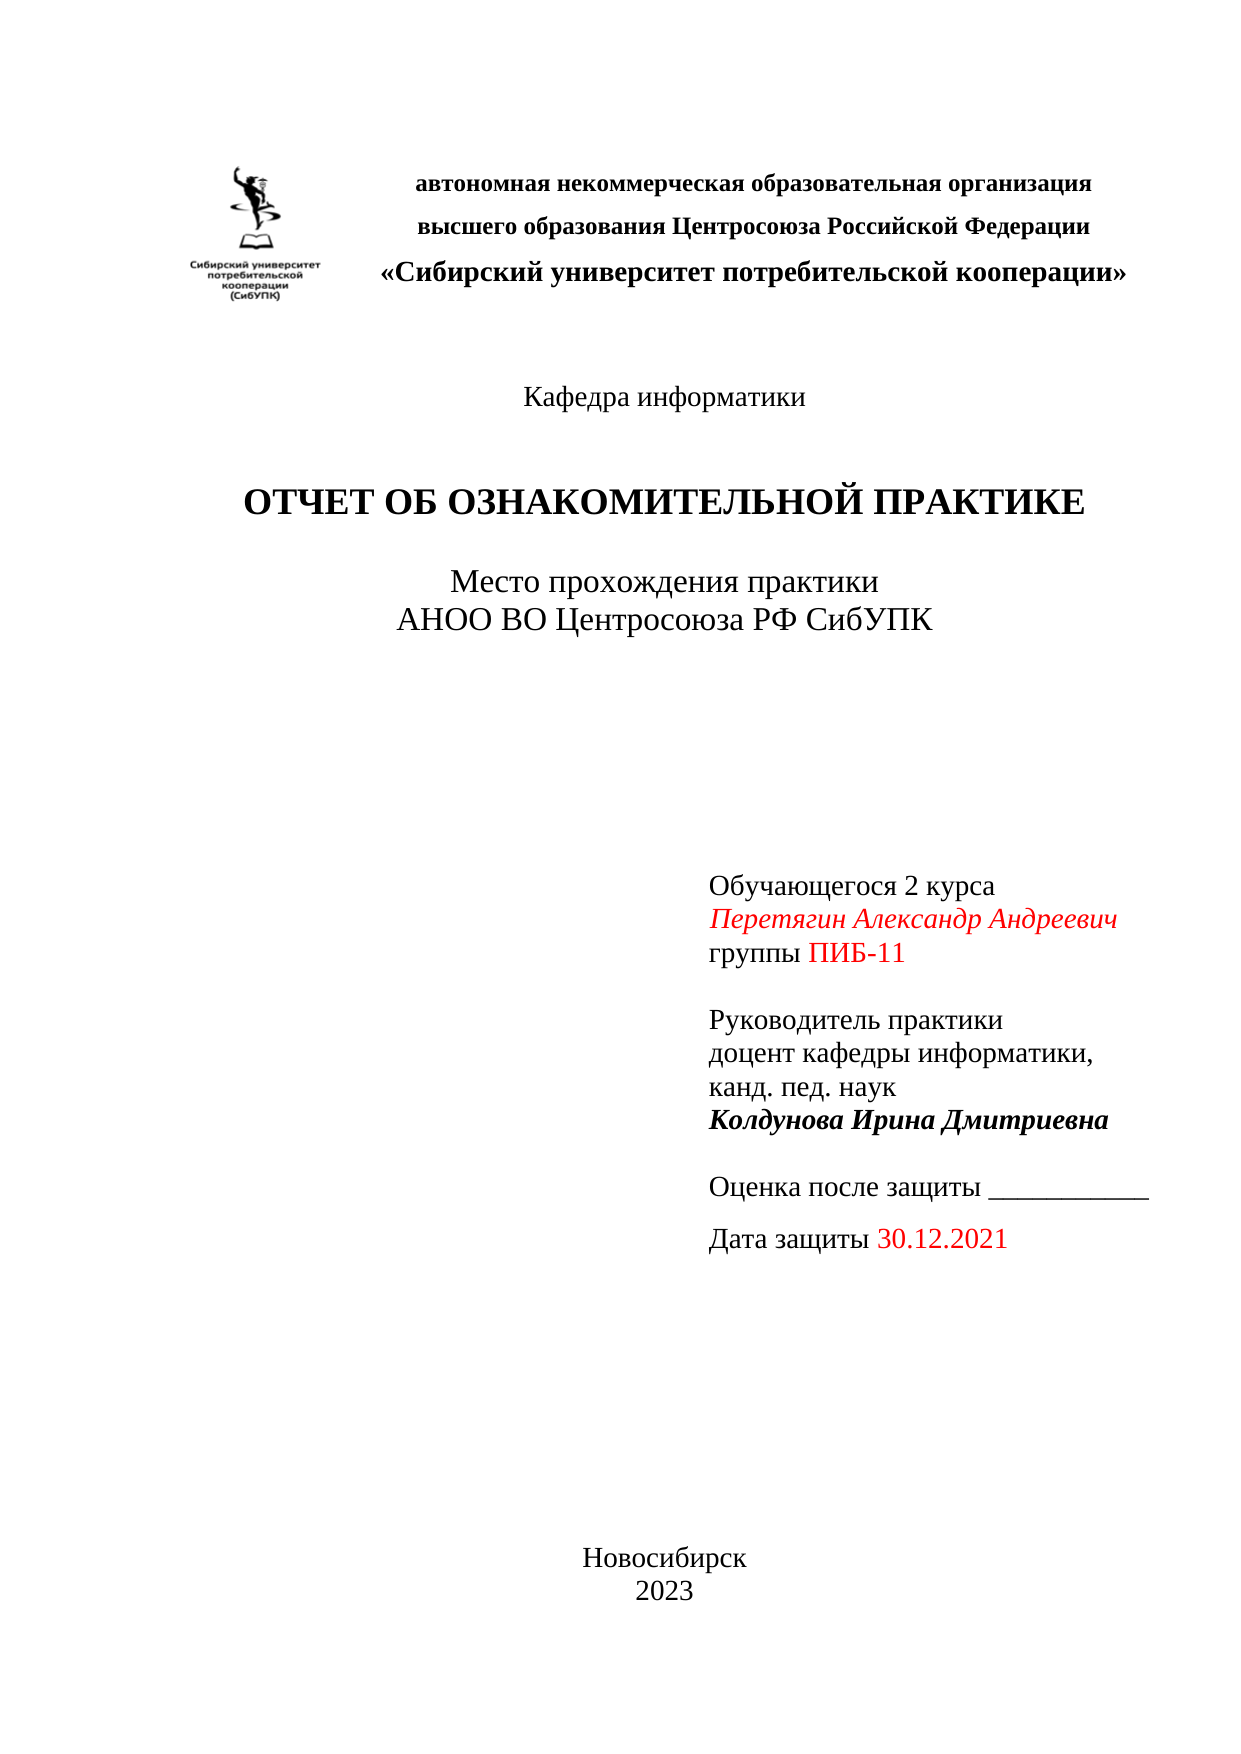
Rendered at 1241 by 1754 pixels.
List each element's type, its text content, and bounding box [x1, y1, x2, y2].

table_header автономная некоммерческая образовательная организация высшего образования Центросоюза Российской Федерации «Сибирский университет потребительской кооперации» [345, 156, 1163, 317]
text доцент кафедры информатики, [177, 1035, 1167, 1069]
text Дата защиты 30.12.2021 [177, 1221, 1167, 1254]
text Новосибирск [177, 1540, 1152, 1573]
text Кафедра информатики [177, 379, 1152, 412]
text Колдунова Ирина Дмитриевна [177, 1102, 1167, 1136]
picture [177, 155, 334, 314]
text Перетягин Александр Андреевич [177, 901, 1152, 935]
text АНОО ВО Центросоюза РФ СибУПК [177, 599, 1152, 638]
text 2023 [177, 1573, 1152, 1607]
table_header [166, 156, 344, 317]
text Руководитель практики [177, 1002, 1167, 1035]
text группы ПИБ-11 [709, 935, 1152, 968]
text Место прохождения практики [177, 561, 1152, 599]
text канд. пед. наук [177, 1069, 1167, 1102]
text Оценка после защиты ___________ [177, 1169, 1167, 1203]
text Обучающегося 2 курса [177, 868, 1152, 901]
text ОТЧЕТ ОБ ОЗНАКОМИТЕЛЬНОЙ ПРАКТИКЕ [177, 479, 1152, 523]
